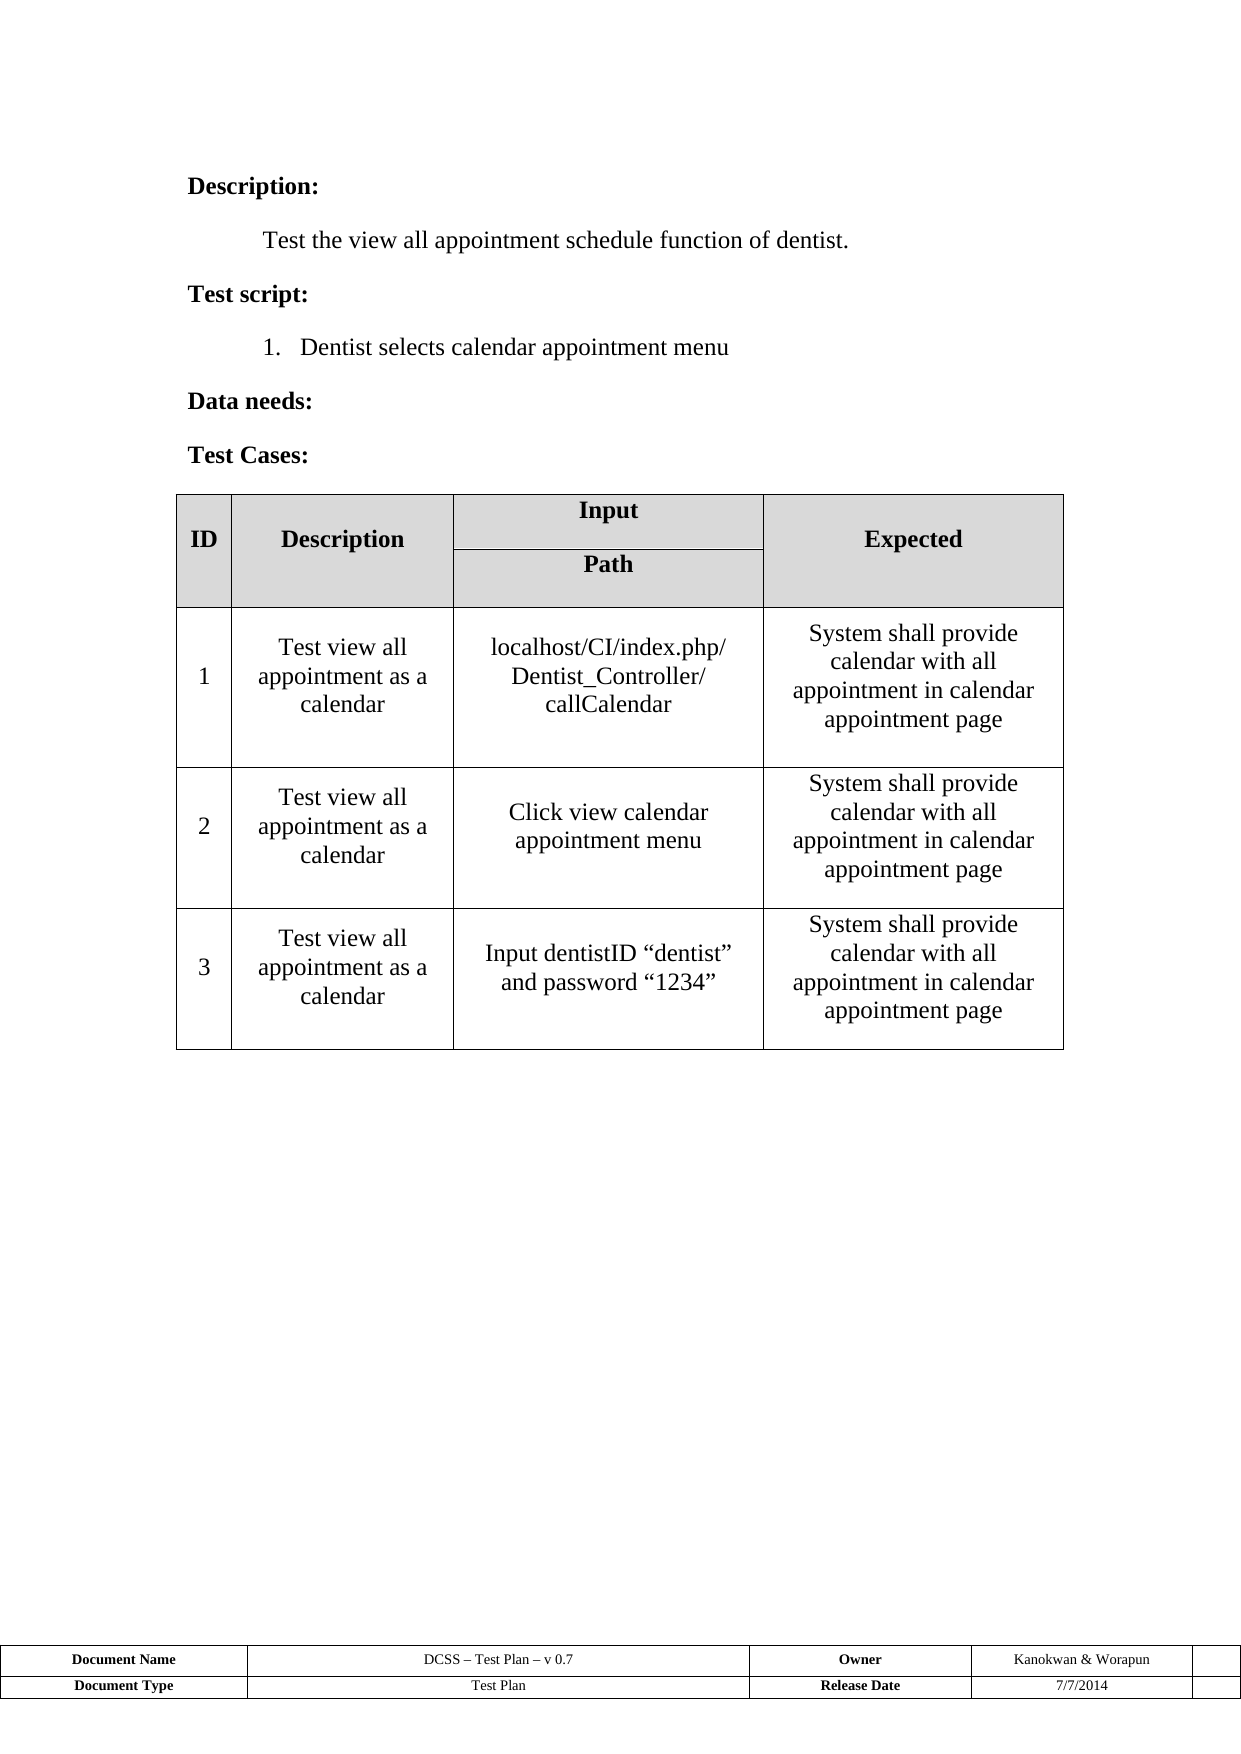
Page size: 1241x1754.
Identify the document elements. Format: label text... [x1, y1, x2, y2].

table_header Description [232, 495, 453, 607]
table_cell Path [454, 550, 763, 607]
table_header Expected [764, 495, 1063, 607]
table_cell Input dentistID “dentist” and password “1234” [454, 909, 763, 1049]
table_cell System shall provide calendar with all appointment in calendar appointment page [764, 768, 1063, 908]
text Data needs: [187, 386, 1053, 415]
list Dentist selects calendar appointment menu [262, 332, 1053, 361]
table_cell localhost/CI/index.php/Dentist_Controller/callCalendar [454, 608, 763, 767]
table_cell System shall provide calendar with all appointment in calendar appointment page [764, 909, 1063, 1049]
text Test Cases: [187, 440, 1053, 469]
table_cell 1 [177, 608, 231, 767]
table_header Input [454, 495, 763, 548]
table_cell 2 [177, 768, 231, 908]
table_cell Test view all appointment as a calendar [232, 608, 453, 767]
table_cell Test view all appointment as a calendar [232, 768, 453, 908]
table_cell System shall provide calendar with all appointment in calendar appointment page [764, 608, 1063, 767]
table_header ID [177, 495, 231, 607]
table_cell Test view all appointment as a calendar [232, 909, 453, 1049]
text Description: [187, 171, 1053, 200]
text Test the view all appointment schedule function of dentist. [187, 225, 1053, 254]
table_cell Click view calendar appointment menu [454, 768, 763, 908]
table_cell 3 [177, 909, 231, 1049]
text Test script: [187, 279, 1053, 307]
